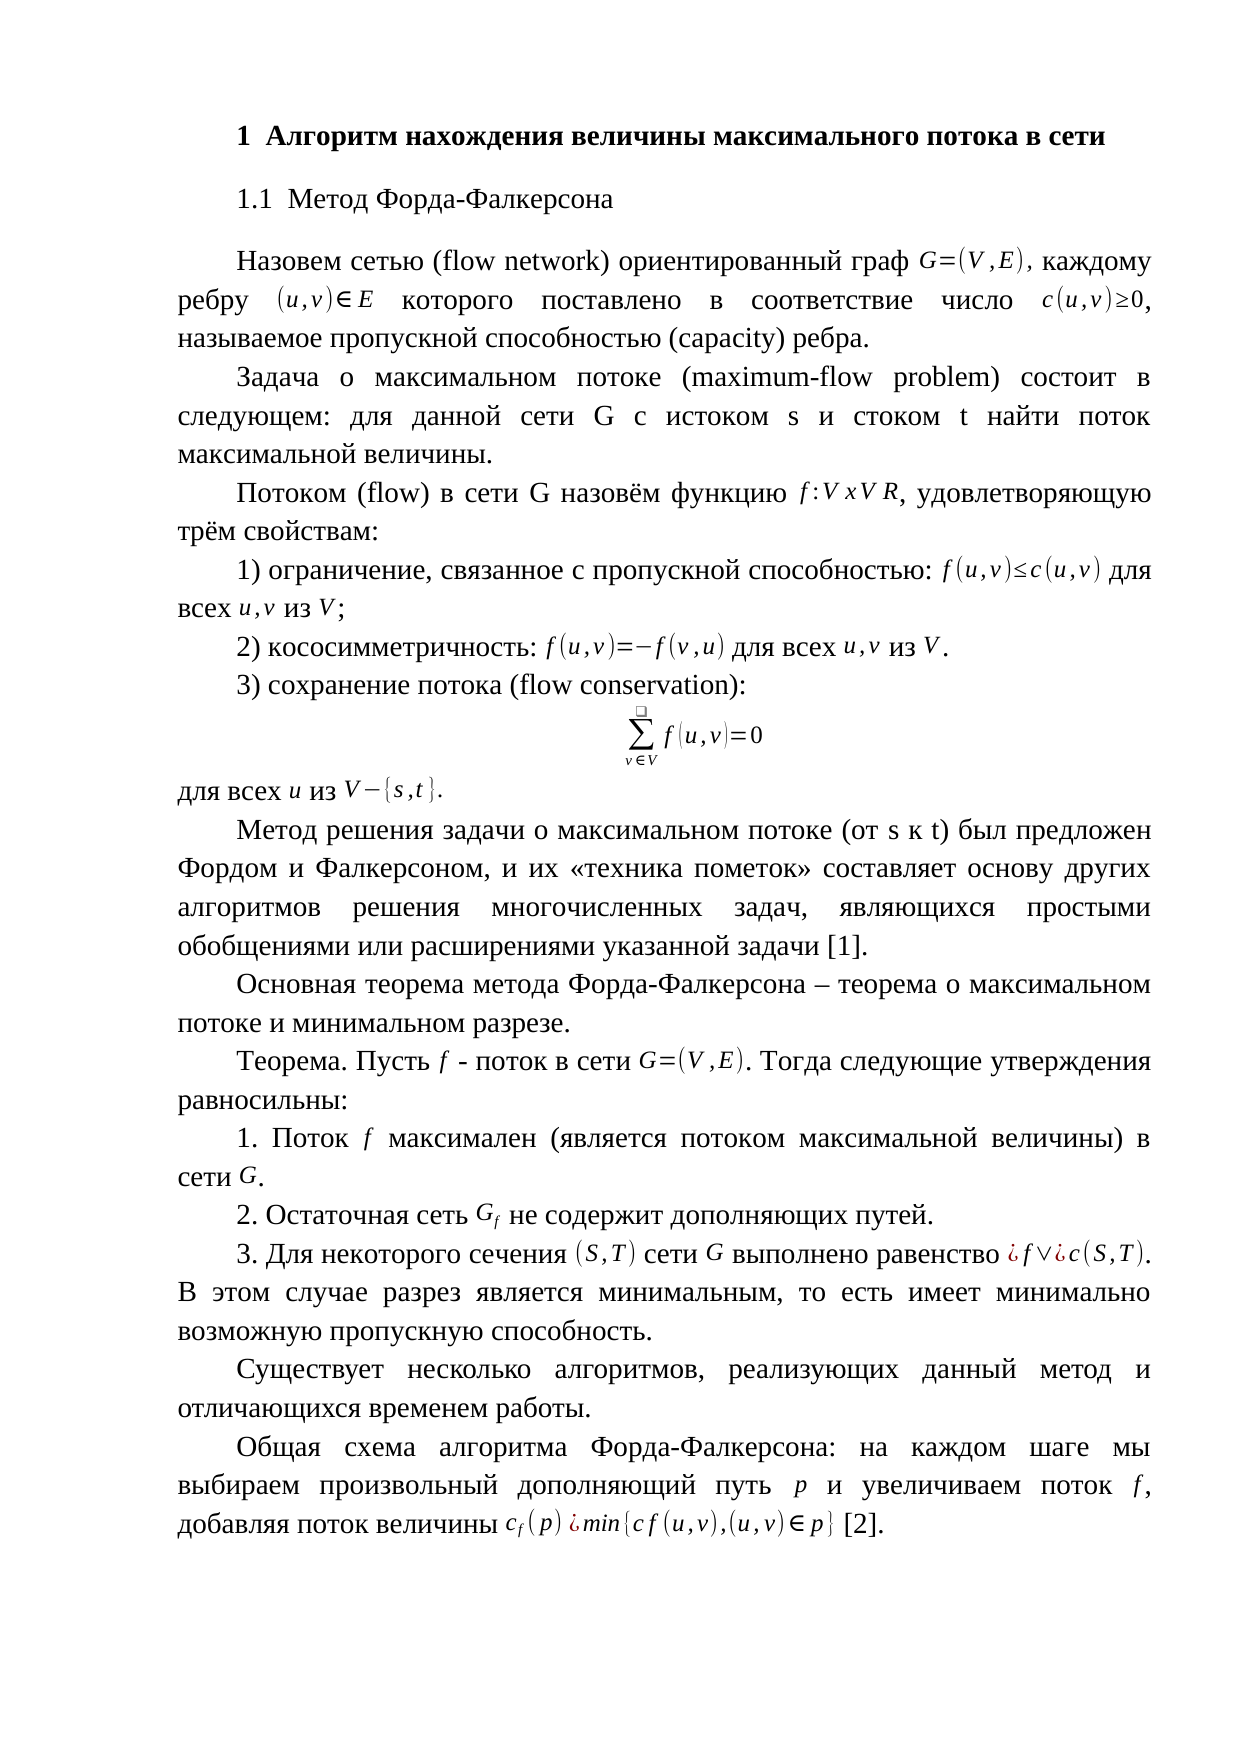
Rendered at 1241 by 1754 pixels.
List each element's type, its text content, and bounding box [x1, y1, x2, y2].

text для всех из [177, 773, 1152, 807]
text 1. Поток максимален (является потоком максимальной величины) в сети . [177, 1120, 1152, 1192]
text 3) cохранение потока (flow conservation): [177, 667, 1152, 701]
text Потоком (flow) в сети G назовём функцию , удовлетворяющую трём свойствам: [177, 475, 1152, 547]
subtitle 1.1 Метод Форда-Фалкерсона [177, 181, 1152, 214]
text Задача о максимальном потоке (maximum-flow problem) состоит в следующем: для данной сети G с истоком s и стоком t найти поток максимальной величины. [177, 359, 1152, 470]
text Общая схема алгоритма Форда-Фалкерсона: на каждом шаге мы выбираем произвольный дополняющий путь и увеличиваем поток , добавляя поток величины [2]. [177, 1429, 1152, 1539]
text 1) ограничение, связанное с пропускной способностью: для всех из ; [177, 552, 1152, 624]
subtitle 1 Алгоритм нахождения величины максимального потока в сети [177, 118, 1152, 152]
text Метод решения задачи о максимальном потоке (от s к t) был предложен Фордом и Фалкерсоном, и их «техника пометок» составляет основу других алгоритмов решения многочисленных задач, являющихся простыми обобщениями или расширениями указанной задачи [1]. [177, 812, 1152, 961]
text 2. Остаточная сеть не содержит дополняющих путей. [177, 1197, 1152, 1231]
text Существует несколько алгоритмов, реализующих данный метод и отличающихся временем работы. [177, 1352, 1152, 1424]
text Основная теорема метода Форда-Фалкерсона – теорема о максимальном потоке и минимальном разрезе. [177, 966, 1152, 1038]
text 3. Для некоторого сечения сети выполнено равенство . В этом случае разрез является минимальным, то есть имеет минимально возможную пропускную способность. [177, 1236, 1152, 1347]
text Назовем сетью (flow network) ориентированный граф каждому ребру которого поставлено в соответствие число , называемое пропускной способностью (capacity) ребра. [177, 243, 1152, 354]
text Теорема. Пусть - поток в сети . Тогда следующие утверждения равносильны: [177, 1043, 1152, 1115]
text 2) кососимметричность: для всех из . [177, 629, 1152, 662]
